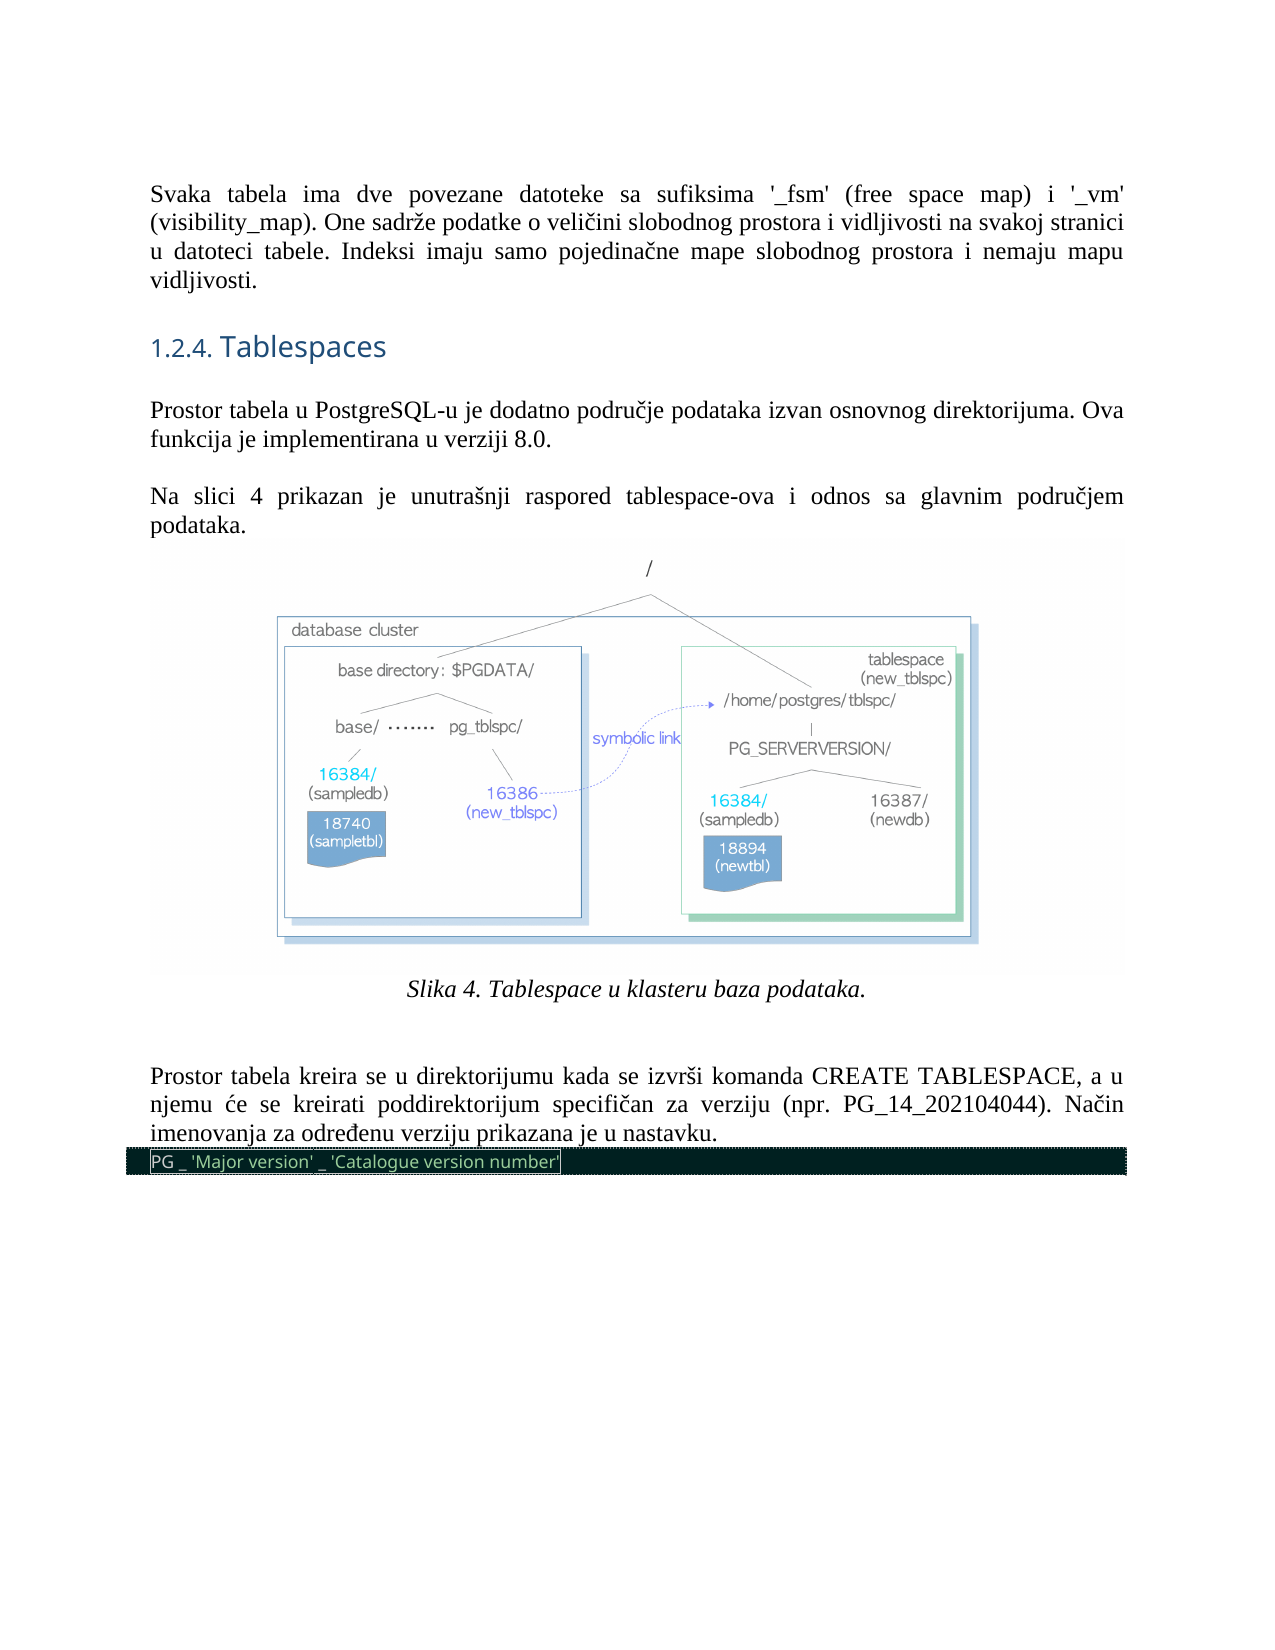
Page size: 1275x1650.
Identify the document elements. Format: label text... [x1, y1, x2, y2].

subtitle 1.2.4. Tablespaces [150, 327, 1125, 366]
text Svaka tabela ima dve povezane datoteke sa sufiksima '_fsm' (free space map) i '_vm' (visibility_map). One sadrže podatke o veličini slobodnog prostora i vidljivosti na svakoj stranici u datoteci tabele. Indeksi imaju samo pojedinačne mape slobodnog prostora i nemaju mapu vidljivosti. [150, 179, 1125, 294]
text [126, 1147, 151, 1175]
text Prostor tabela u PostgreSQL-u je dodatno područje podataka izvan osnovnog direktorijuma. Ova funkcija je implementirana u verziji 8.0. [150, 395, 1125, 453]
text Na slici 4 prikazan je unutrašnji raspored tablespace-ova i odnos sa glavnim područjem podataka. [150, 481, 1125, 538]
picture [150, 538, 1125, 975]
text PG _ 'Major version' _ 'Catalogue version number' [151, 1150, 560, 1173]
text Prostor tabela kreira se u direktorijumu kada se izvrši komanda CREATE TABLESPACE, a u njemu će se kreirati poddirektorijum specifičan za verziju (npr. PG_14_202104044). Način imenovanja za određenu verziju prikazana je u nastavku. [150, 1061, 1125, 1147]
text PG _ 'Major version' _ 'Catalogue version number' [561, 1147, 1127, 1175]
text Slika 4. Tablespace u klasteru baza podataka. [150, 975, 1125, 1003]
